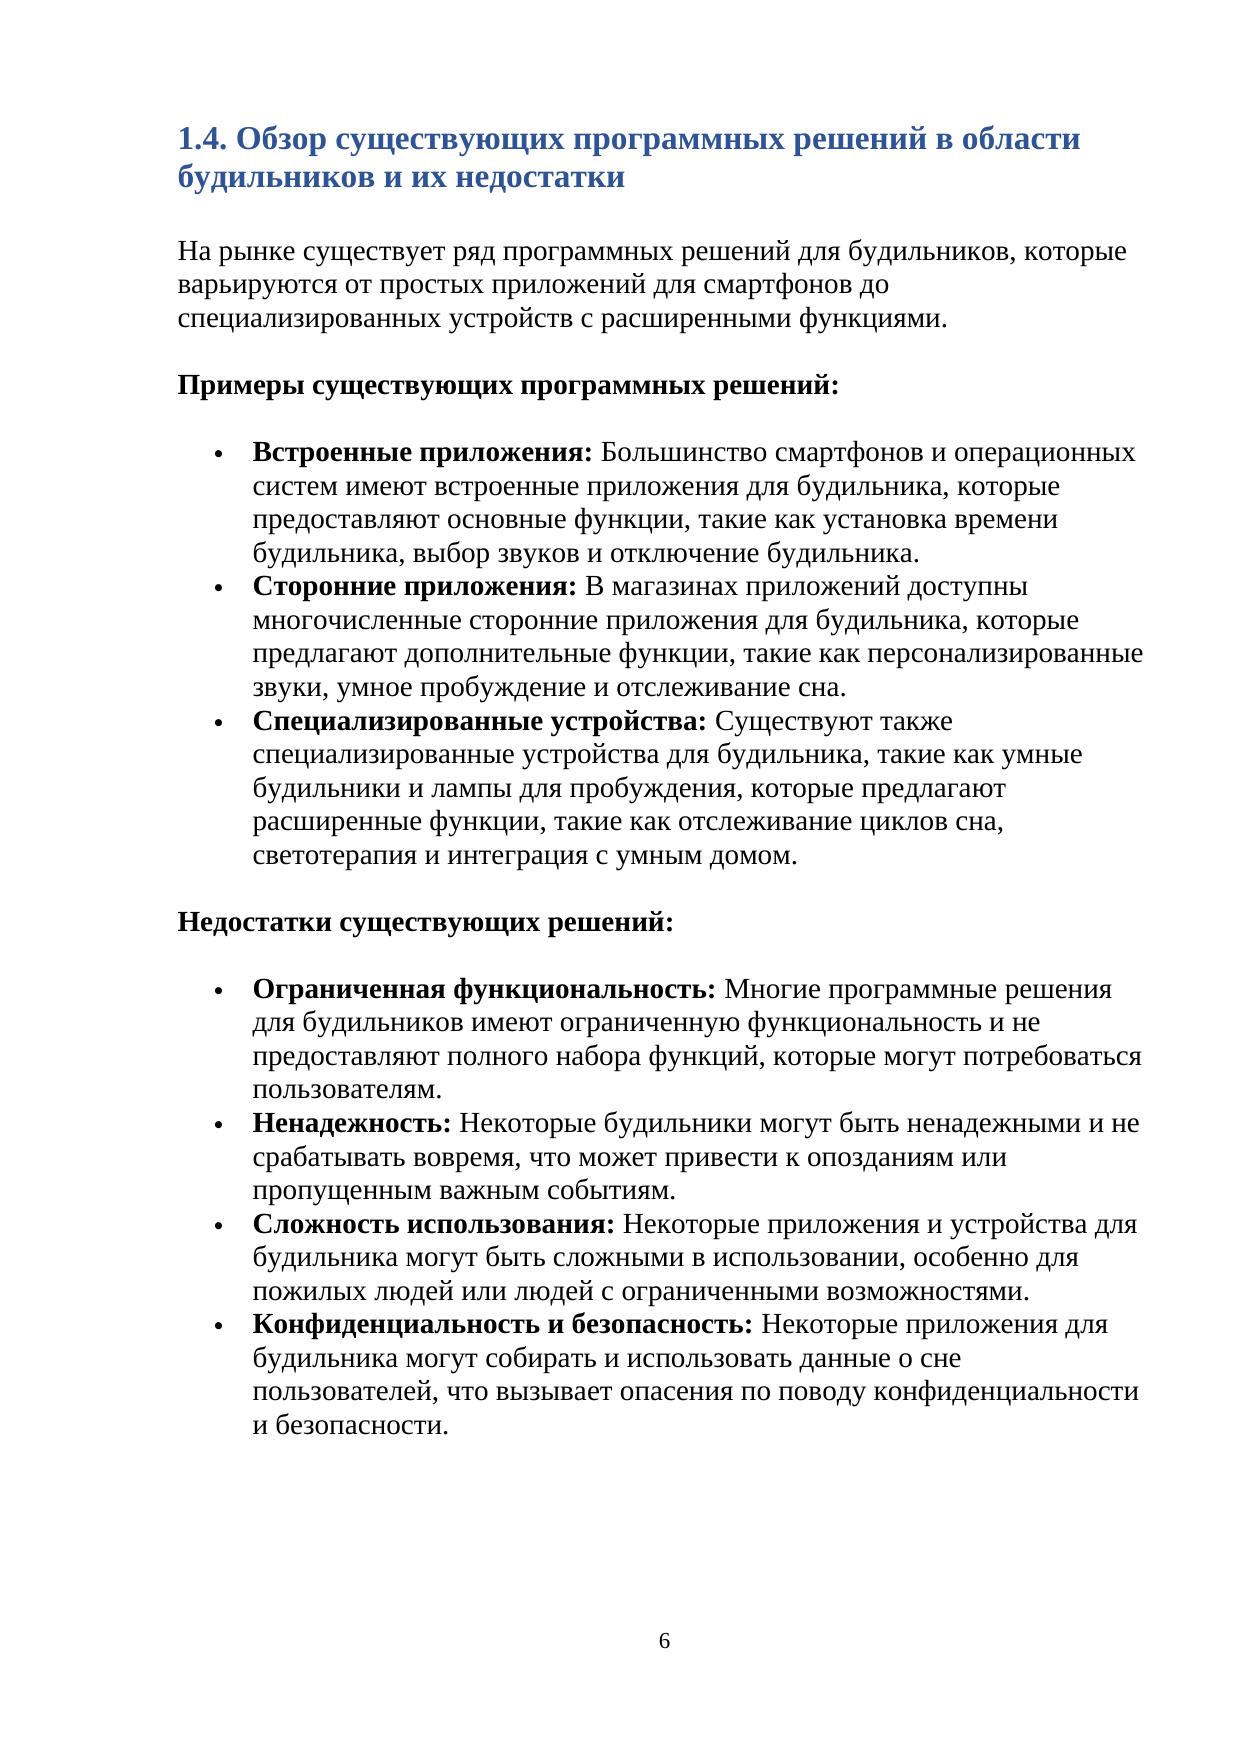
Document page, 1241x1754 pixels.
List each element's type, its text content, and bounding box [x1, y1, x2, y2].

list Встроенные приложения: Большинство смартфонов и операционных систем имеют встроенные приложения для будильника, которые предоставляют основные функции, такие как установка времени будильника, выбор звуков и отключение будильника. [215, 434, 1152, 568]
text 1.4. Обзор существующих программных решений в области будильников и их недостатки [177, 118, 1152, 195]
list Сложность использования: Некоторые приложения и устройства для будильника могут быть сложными в использовании, особенно для пожилых людей или людей с ограниченными возможностями. [215, 1206, 1152, 1306]
list Ненадежность: Некоторые будильники могут быть ненадежными и не срабатывать вовремя, что может привести к опозданиям или пропущенным важным событиям. [215, 1105, 1152, 1206]
list Специализированные устройства: Существуют также специализированные устройства для будильника, такие как умные будильники и лампы для пробуждения, которые предлагают расширенные функции, такие как отслеживание циклов сна, светотерапия и интеграция с умным домом. [215, 703, 1152, 870]
text Недостатки существующих решений: [177, 904, 1152, 937]
list Сторонние приложения: В магазинах приложений доступны многочисленные сторонние приложения для будильника, которые предлагают дополнительные функции, такие как персонализированные звуки, умное пробуждение и отслеживание сна. [215, 568, 1152, 703]
text Примеры существующих программных решений: [177, 367, 1152, 401]
list Конфиденциальность и безопасность: Некоторые приложения для будильника могут собирать и использовать данные о сне пользователей, что вызывает опасения по поводу конфиденциальности и безопасности. [215, 1306, 1152, 1441]
text На рынке существует ряд программных решений для будильников, которые варьируются от простых приложений для смартфонов до специализированных устройств с расширенными функциями. [177, 233, 1152, 334]
list Ограниченная функциональность: Многие программные решения для будильников имеют ограниченную функциональность и не предоставляют полного набора функций, которые могут потребоваться пользователям. [215, 971, 1152, 1105]
